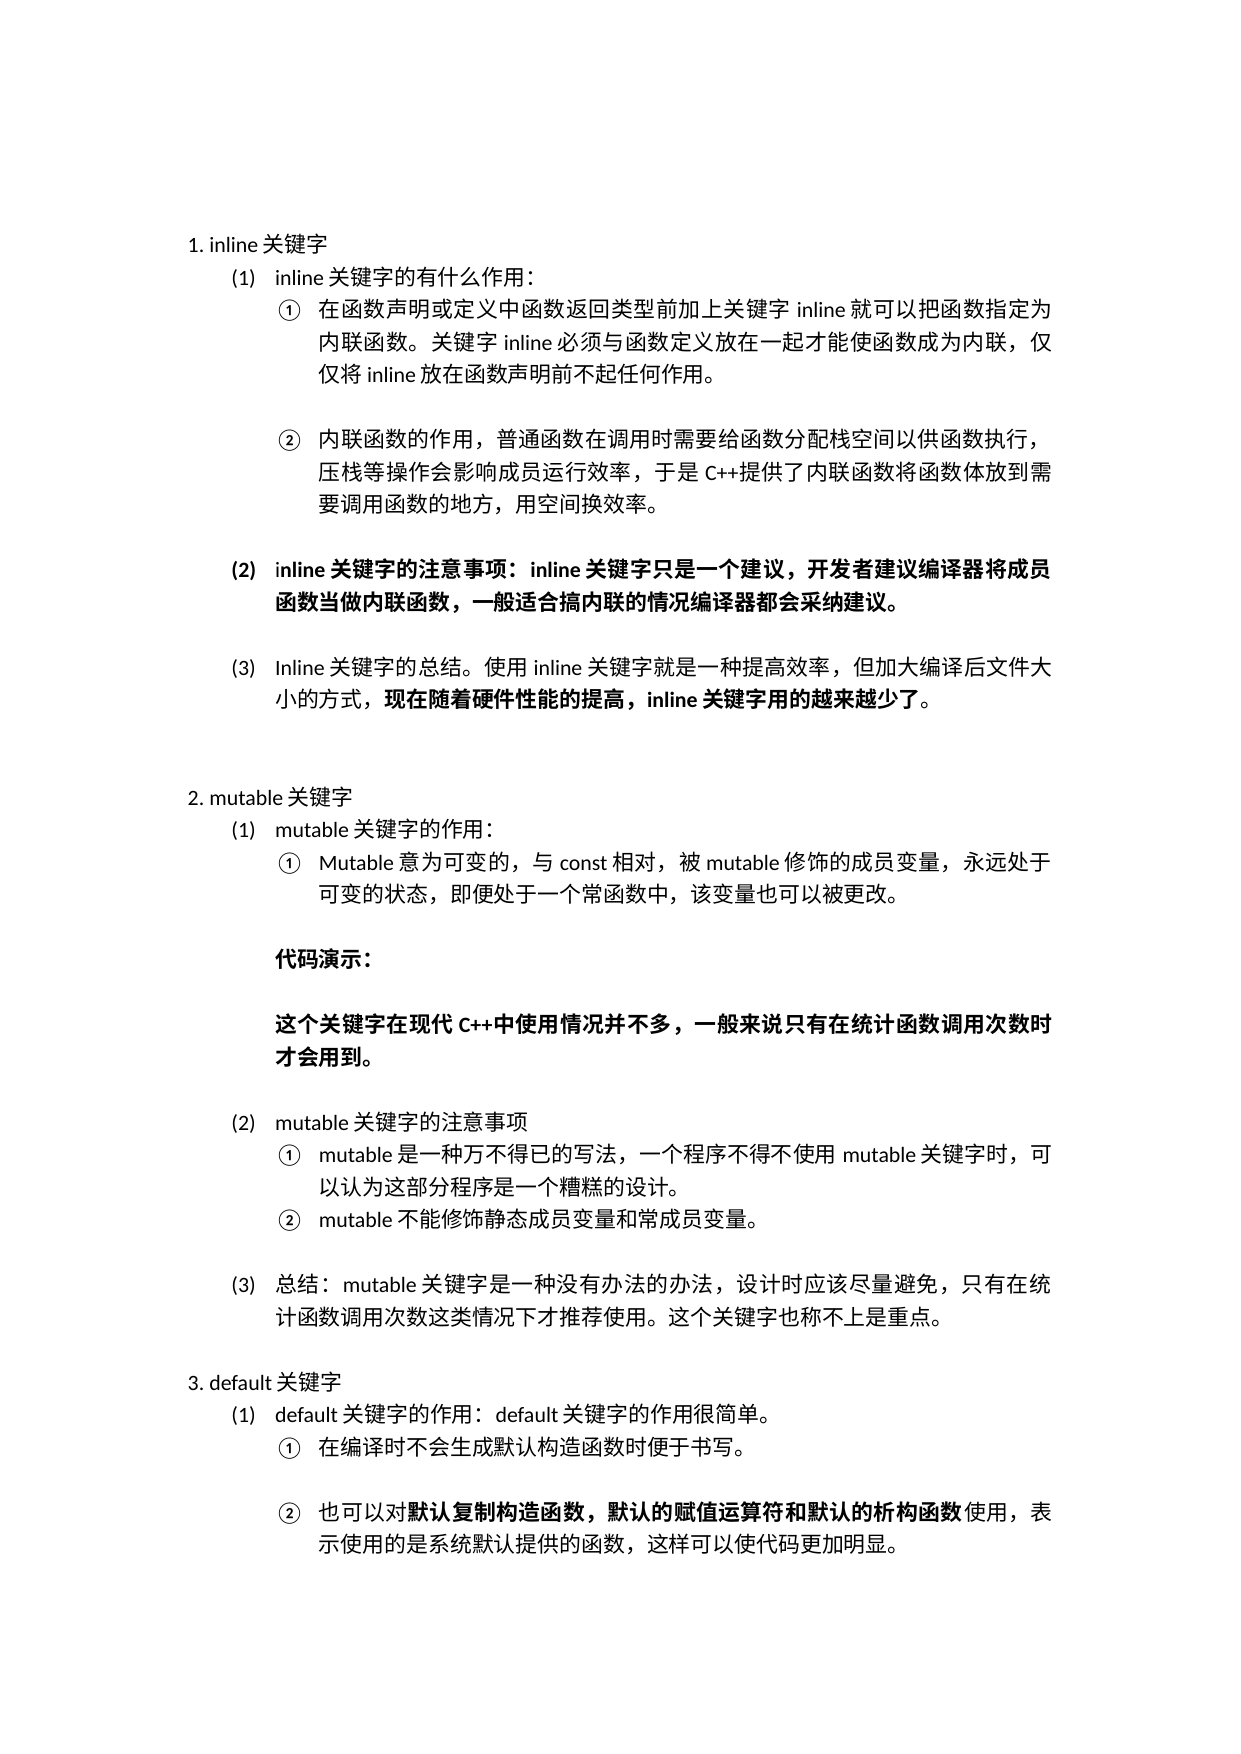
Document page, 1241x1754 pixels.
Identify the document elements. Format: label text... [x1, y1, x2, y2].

list mutable关键字的注意事项 [231, 1104, 1053, 1137]
list 在函数声明或定义中函数返回类型前加上关键字inline就可以把函数指定为内联函数。关键字inline必须与函数定义放在一起才能使函数成为内联，仅仅将inline放在函数声明前不起任何作用。 [275, 292, 1053, 389]
list inline关键字 [187, 227, 1053, 259]
list default关键字的作用：default关键字的作用很简单。 [231, 1397, 1053, 1429]
list 也可以对默认复制构造函数，默认的赋值运算符和默认的析构函数使用，表示使用的是系统默认提供的函数，这样可以使代码更加明显。 [275, 1494, 1053, 1559]
list default关键字 [187, 1364, 1053, 1397]
list 内联函数的作用，普通函数在调用时需要给函数分配栈空间以供函数执行，压栈等操作会影响成员运行效率，于是C++提供了内联函数将函数体放到需要调用函数的地方，用空间换效率。 [275, 422, 1053, 519]
list 总结：mutable关键字是一种没有办法的办法，设计时应该尽量避免，只有在统计函数调用次数这类情况下才推荐使用。这个关键字也称不上是重点。 [231, 1267, 1053, 1332]
list inline关键字的有什么作用： [231, 259, 1053, 292]
list mutable是一种万不得已的写法，一个程序不得不使用mutable关键字时，可以认为这部分程序是一个糟糕的设计。 [275, 1137, 1053, 1202]
list mutable关键字 [187, 779, 1053, 812]
list 在编译时不会生成默认构造函数时便于书写。 [275, 1429, 1053, 1462]
list 这个关键字在现代C++中使用情况并不多，一般来说只有在统计函数调用次数时才会用到。 [275, 1007, 1053, 1072]
list mutable不能修饰静态成员变量和常成员变量。 [275, 1202, 1053, 1234]
list 代码演示： [275, 942, 1053, 974]
list mutable关键字的作用： [231, 812, 1053, 844]
list Mutable意为可变的，与const相对，被mutable修饰的成员变量，永远处于可变的状态，即便处于一个常函数中，该变量也可以被更改。 [275, 844, 1053, 909]
list Inline关键字的总结。使用inline关键字就是一种提高效率，但加大编译后文件大小的方式，现在随着硬件性能的提高，inline关键字用的越来越少了。 [231, 649, 1053, 714]
list inline关键字的注意事项：inline关键字只是一个建议，开发者建议编译器将成员函数当做内联函数，一般适合搞内联的情况编译器都会采纳建议。 [231, 552, 1053, 617]
